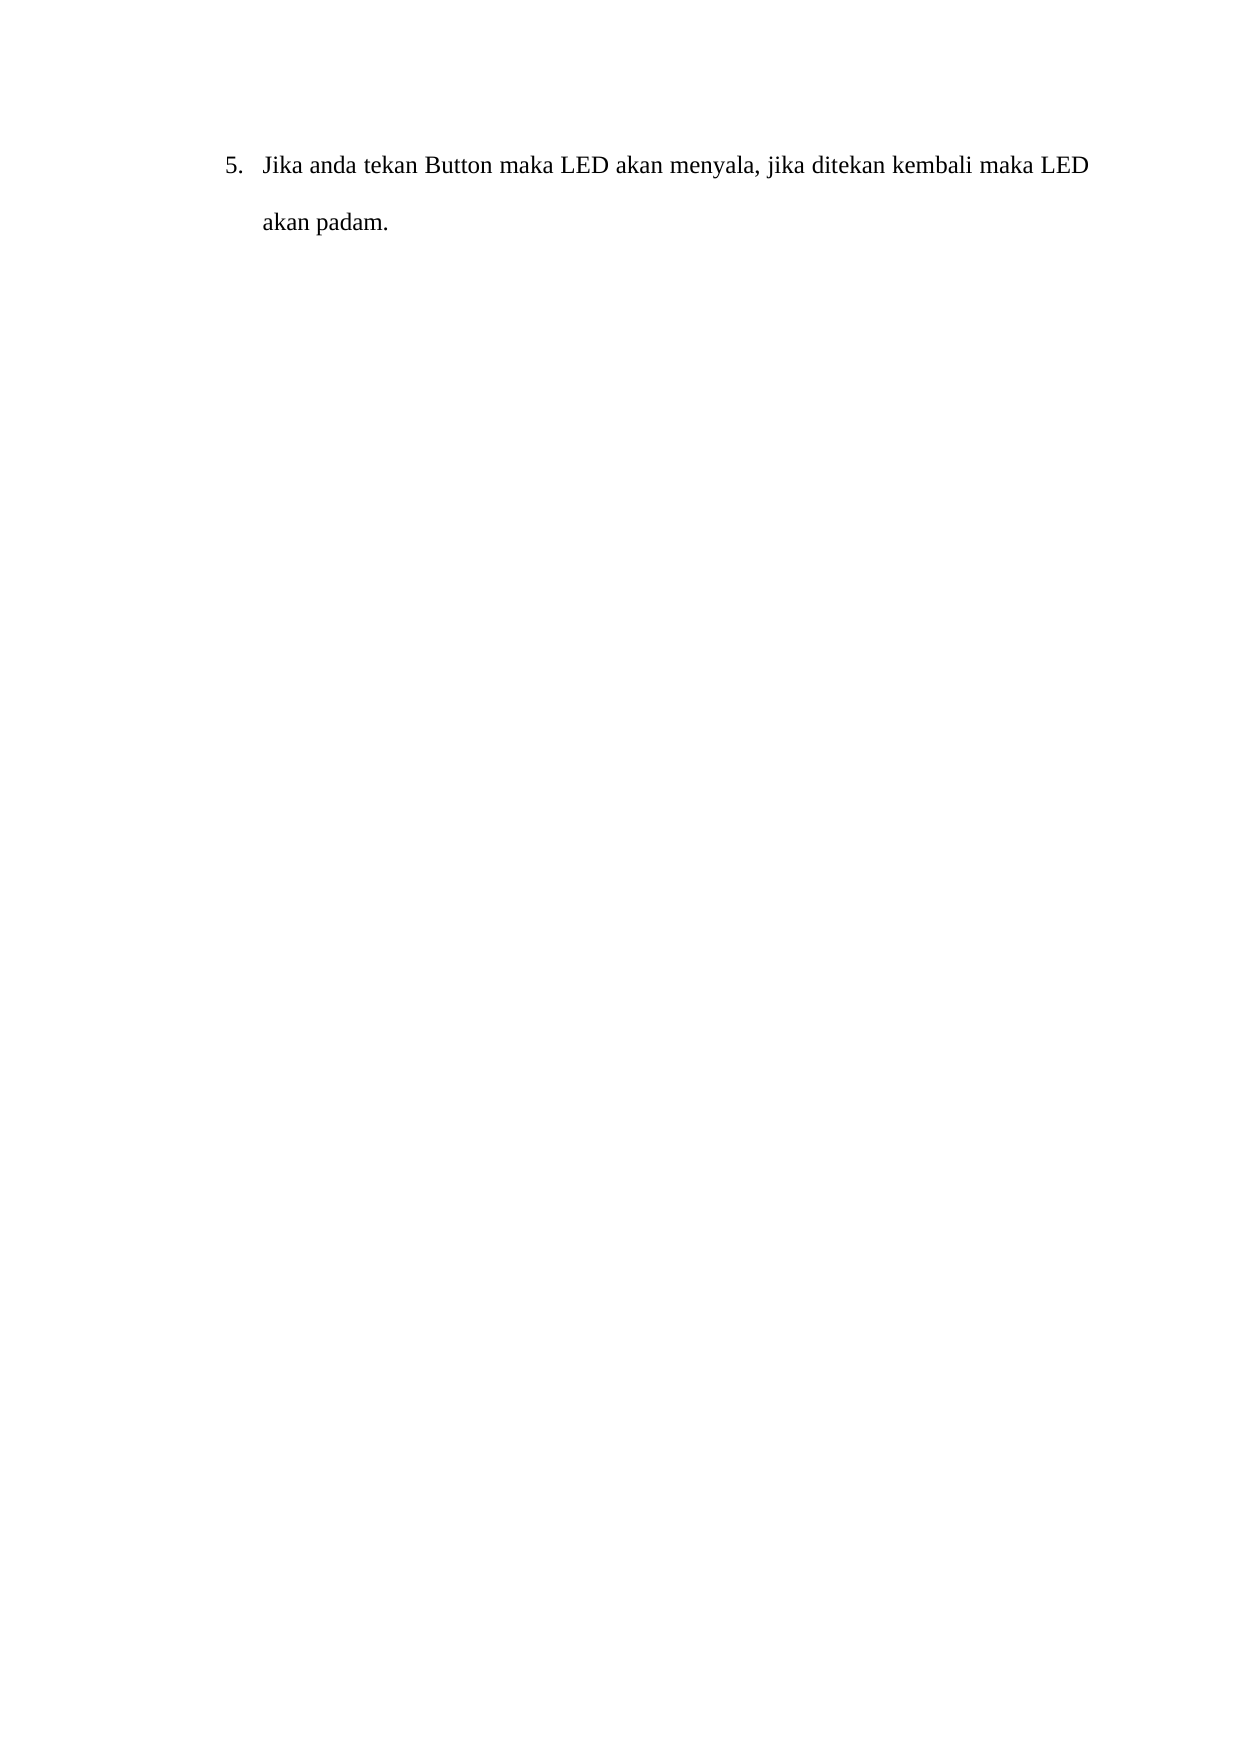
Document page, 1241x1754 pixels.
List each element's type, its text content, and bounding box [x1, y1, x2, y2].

list Jika anda tekan Button maka LED akan menyala, jika ditekan kembali maka LED akan padam. [225, 150, 1090, 236]
